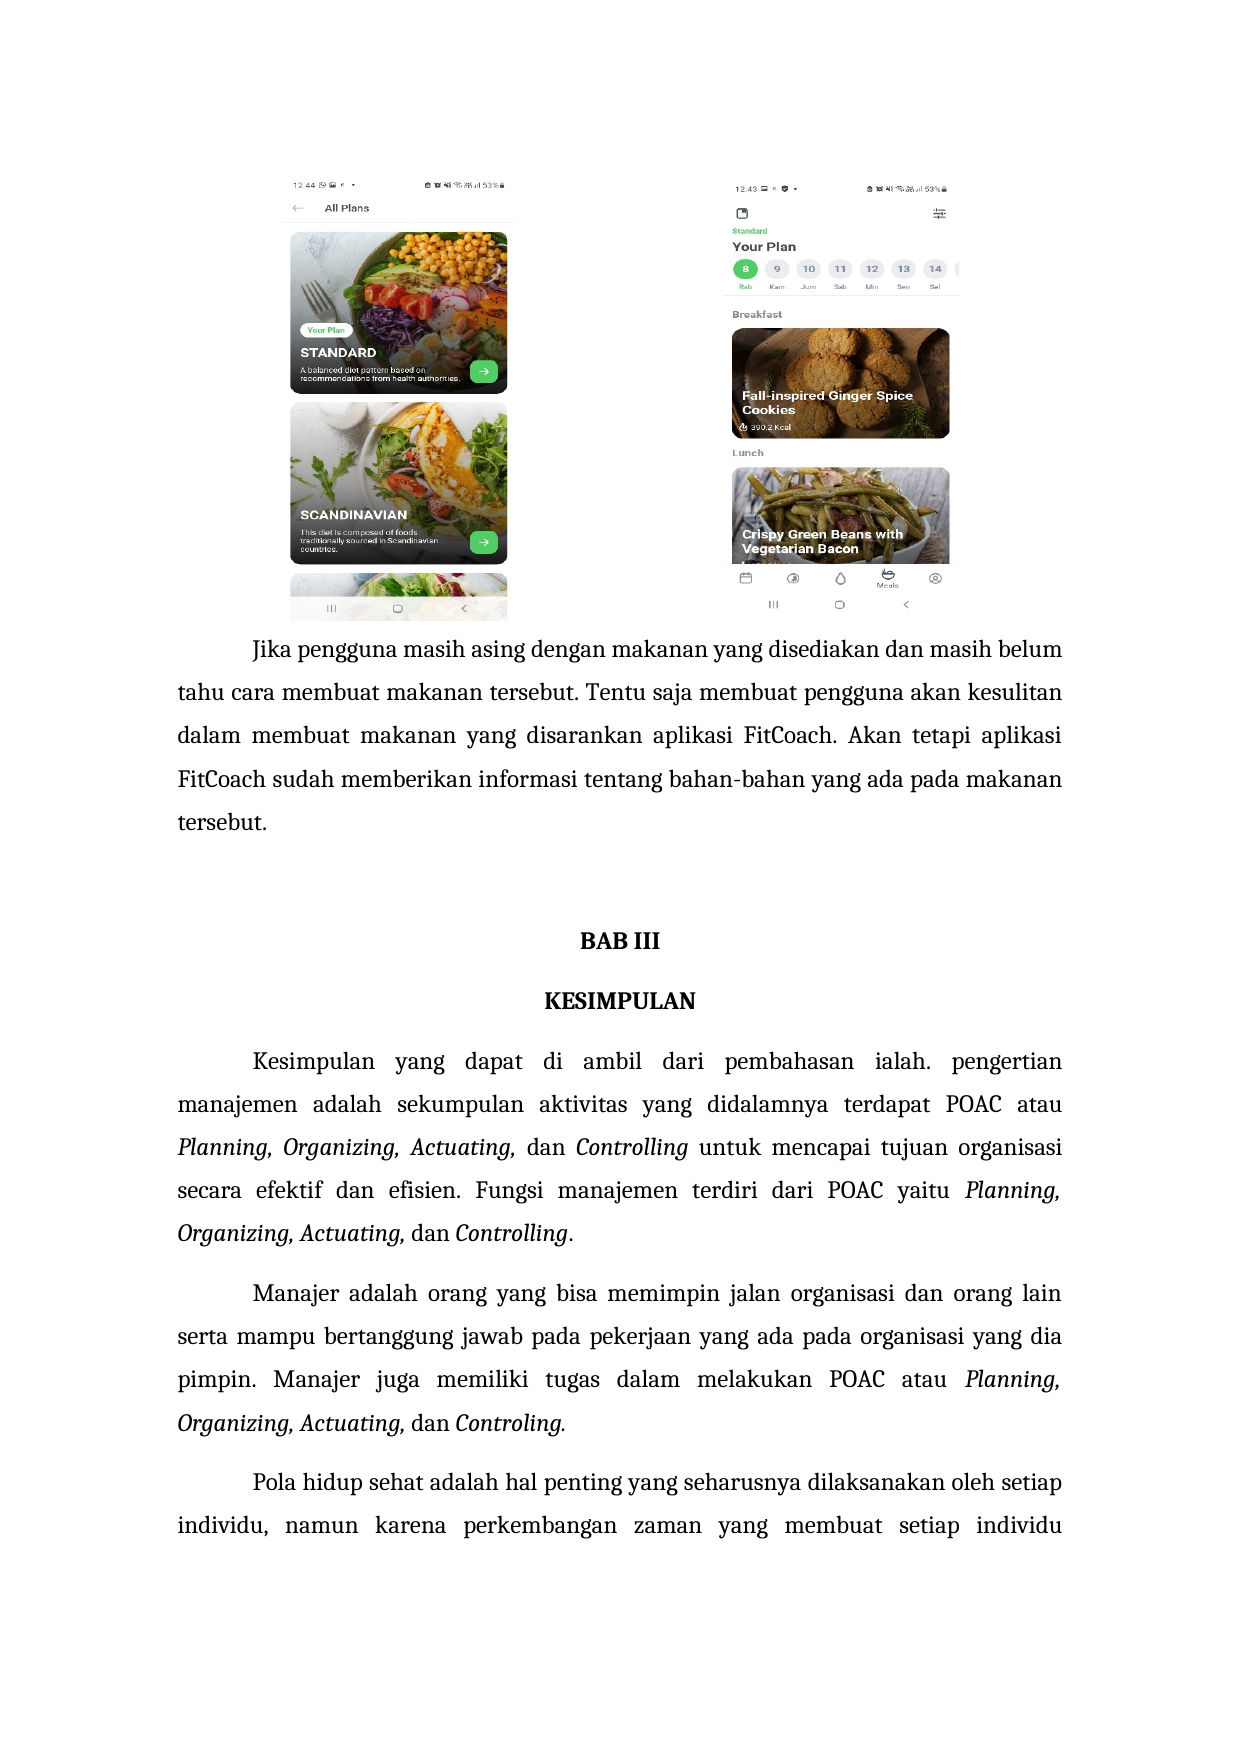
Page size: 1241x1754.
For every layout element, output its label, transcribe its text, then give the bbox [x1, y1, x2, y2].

text Kesimpulan yang dapat di ambil dari pembahasan ialah. pengertian manajemen adalah sekumpulan aktivitas yang didalamnya terdapat POAC atau Planning, Organizing, Actuating, dan Controlling untuk mencapai tujuan organisasi secara efektif dan efisien. Fungsi manajemen terdiri dari POAC yaitu Planning, Organizing, Actuating, dan Controlling. [177, 1047, 1063, 1248]
text Manajer adalah orang yang bisa memimpin jalan organisasi dan orang lain serta mampu bertanggung jawab pada pekerjaan yang ada pada organisasi yang dia pimpin. Manajer juga memiliki tugas dalam melakukan POAC atau Planning, Organizing, Actuating, dan Controling. [177, 1279, 1063, 1437]
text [177, 1468, 1063, 1540]
text Jika pengguna masih asing dengan makanan yang disediakan dan masih belum tahu cara membuat makanan tersebut. Tentu saja membuat pengguna akan kesulitan dalam membuat makanan yang disarankan aplikasi FitCoach. Akan tetapi aplikasi FitCoach sudah memberikan informasi tentang bahan-bahan yang ada pada makanan tersebut. [177, 635, 1063, 836]
picture [280, 177, 517, 621]
text BAB III [177, 927, 1063, 956]
table_header [620, 177, 1062, 635]
text KESIMPULAN [177, 987, 1063, 1016]
table_header [177, 177, 619, 635]
picture [722, 181, 959, 617]
